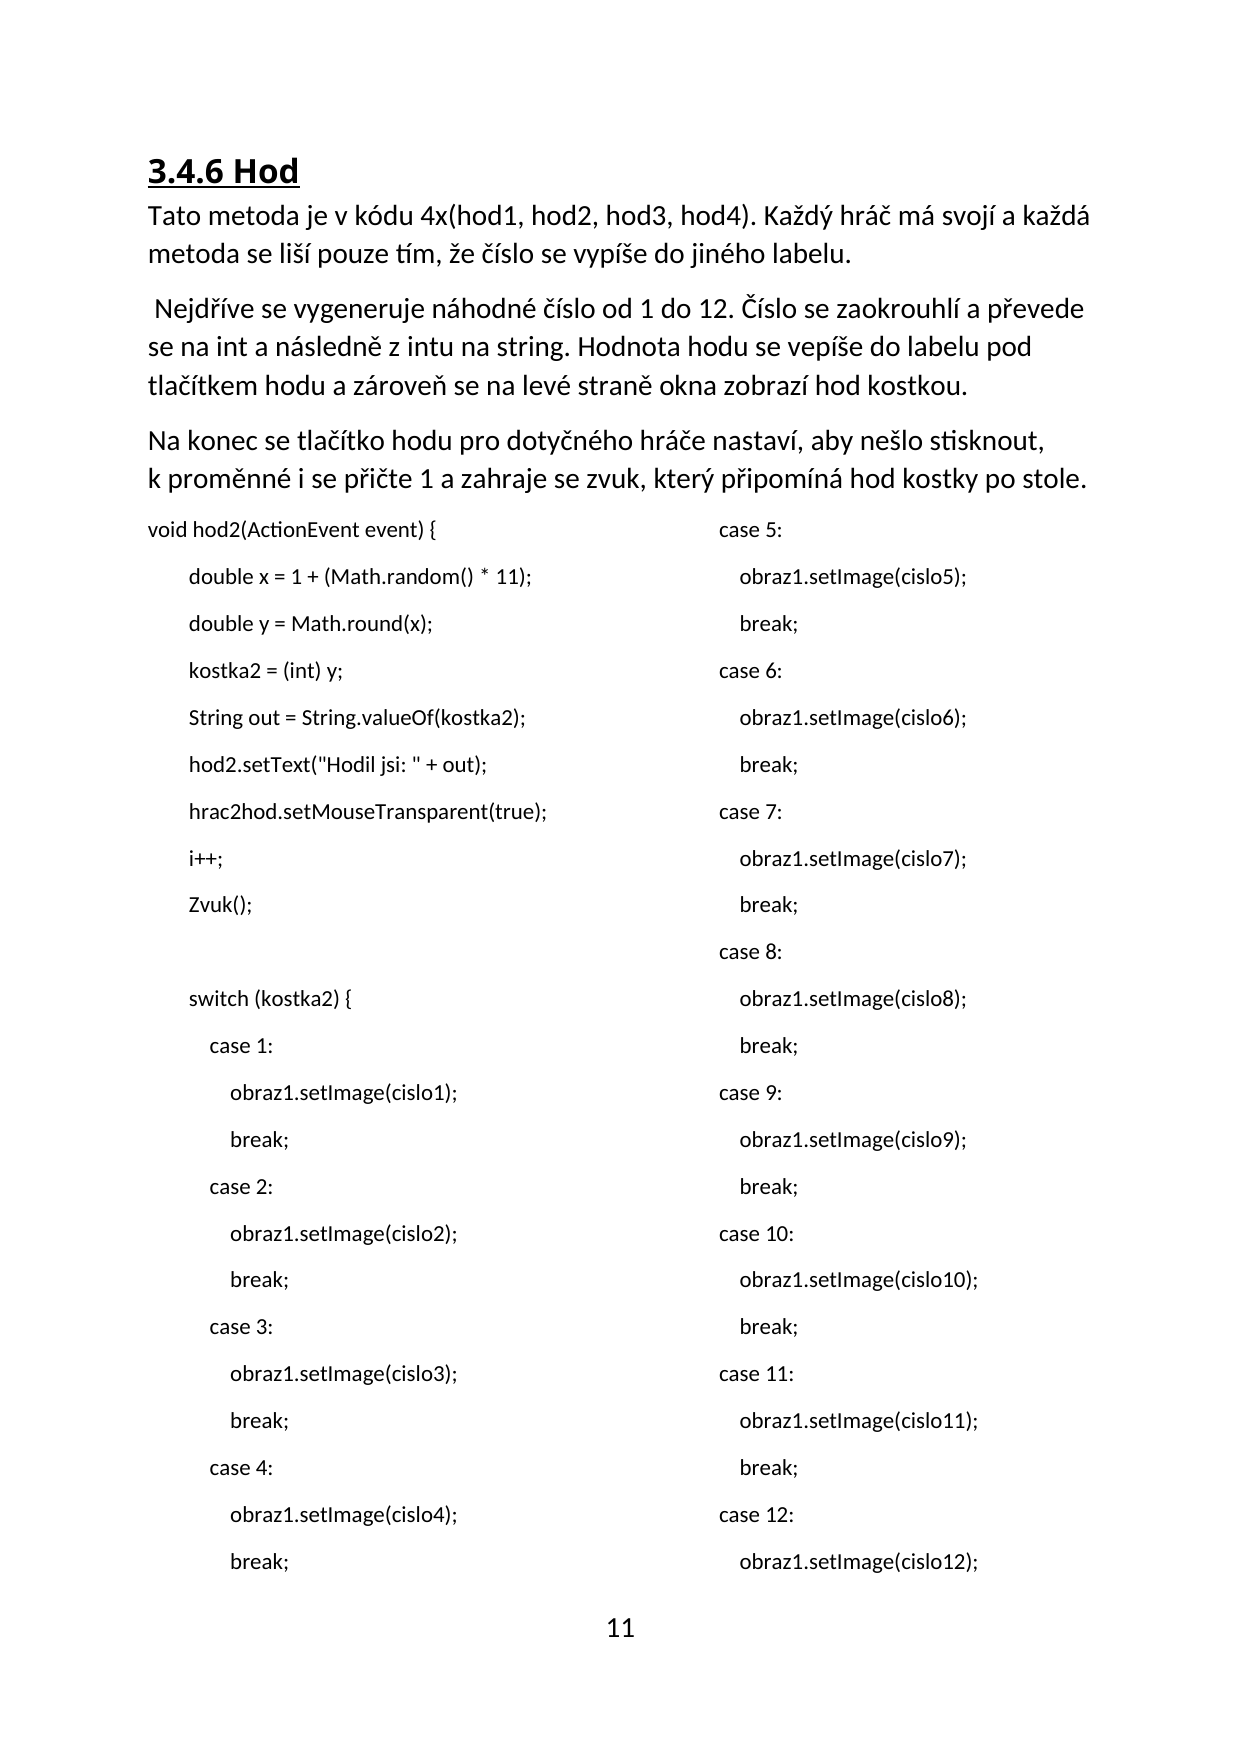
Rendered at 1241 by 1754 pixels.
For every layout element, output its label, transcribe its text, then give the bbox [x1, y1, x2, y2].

text obraz1.setImage(cislo4); [148, 1500, 583, 1528]
text double x = 1 + (Math.random() * 11); [148, 562, 583, 591]
text case 3: [148, 1312, 583, 1341]
text i++; [148, 844, 583, 872]
text obraz1.setImage(cislo7); [657, 844, 1093, 872]
text switch (kostka2) { [148, 984, 583, 1012]
text Tato metoda je v kódu 4x(hod1, hod2, hod3, hod4). Každý hráč má svojí a každá metoda se liší pouze tím, že číslo se vypíše do jiného labelu. [148, 197, 1093, 271]
text obraz1.setImage(cislo8); [657, 984, 1093, 1012]
text obraz1.setImage(cislo11); [657, 1406, 1093, 1434]
text Nejdříve se vygeneruje náhodné číslo od 1 do 12. Číslo se zaokrouhlí a převede se na int a následně z intu na string. Hodnota hodu se vepíše do labelu pod tlačítkem hodu a zároveň se na levé straně okna zobrazí hod kostkou. [148, 290, 1093, 403]
text break; [657, 1312, 1093, 1341]
text kostka2 = (int) y; [148, 656, 583, 684]
text case 6: [657, 656, 1093, 684]
text case 5: [657, 516, 1093, 544]
text void hod2(ActionEvent event) { [148, 516, 583, 544]
text break; [148, 1547, 583, 1575]
text String out = String.valueOf(kostka2); [148, 703, 583, 731]
text obraz1.setImage(cislo3); [148, 1359, 583, 1387]
text hrac2hod.setMouseTransparent(true); [148, 797, 583, 825]
text obraz1.setImage(cislo10); [657, 1266, 1093, 1294]
text break; [657, 1453, 1093, 1481]
text Na konec se tlačítko hodu pro dotyčného hráče nastaví, aby nešlo stisknout, k proměnné i se přičte 1 a zahraje se zvuk, který připomíná hod kostky po stole. [148, 422, 1093, 496]
text obraz1.setImage(cislo6); [657, 703, 1093, 731]
text double y = Math.round(x); [148, 609, 583, 637]
text Zvuk(); [148, 891, 583, 919]
text obraz1.setImage(cislo2); [148, 1219, 583, 1247]
text case 12: [657, 1500, 1093, 1528]
text case 9: [657, 1078, 1093, 1106]
text break; [148, 1125, 583, 1153]
text obraz1.setImage(cislo9); [657, 1125, 1093, 1153]
text break; [657, 1172, 1093, 1200]
text break; [657, 750, 1093, 778]
text obraz1.setImage(cislo12); [657, 1547, 1093, 1575]
text case 11: [657, 1359, 1093, 1387]
text case 2: [148, 1172, 583, 1200]
text break; [657, 891, 1093, 919]
text case 7: [657, 797, 1093, 825]
text break; [148, 1406, 583, 1434]
text obraz1.setImage(cislo5); [657, 562, 1093, 591]
text case 4: [148, 1453, 583, 1481]
text break; [657, 609, 1093, 637]
text case 1: [148, 1031, 583, 1059]
text case 8: [657, 937, 1093, 966]
text hod2.setText("Hodil jsi: " + out); [148, 750, 583, 778]
text case 10: [657, 1219, 1093, 1247]
subtitle 3.4.6 Hod [148, 148, 1093, 193]
text break; [148, 1266, 583, 1294]
text obraz1.setImage(cislo1); [148, 1078, 583, 1106]
text break; [657, 1031, 1093, 1059]
